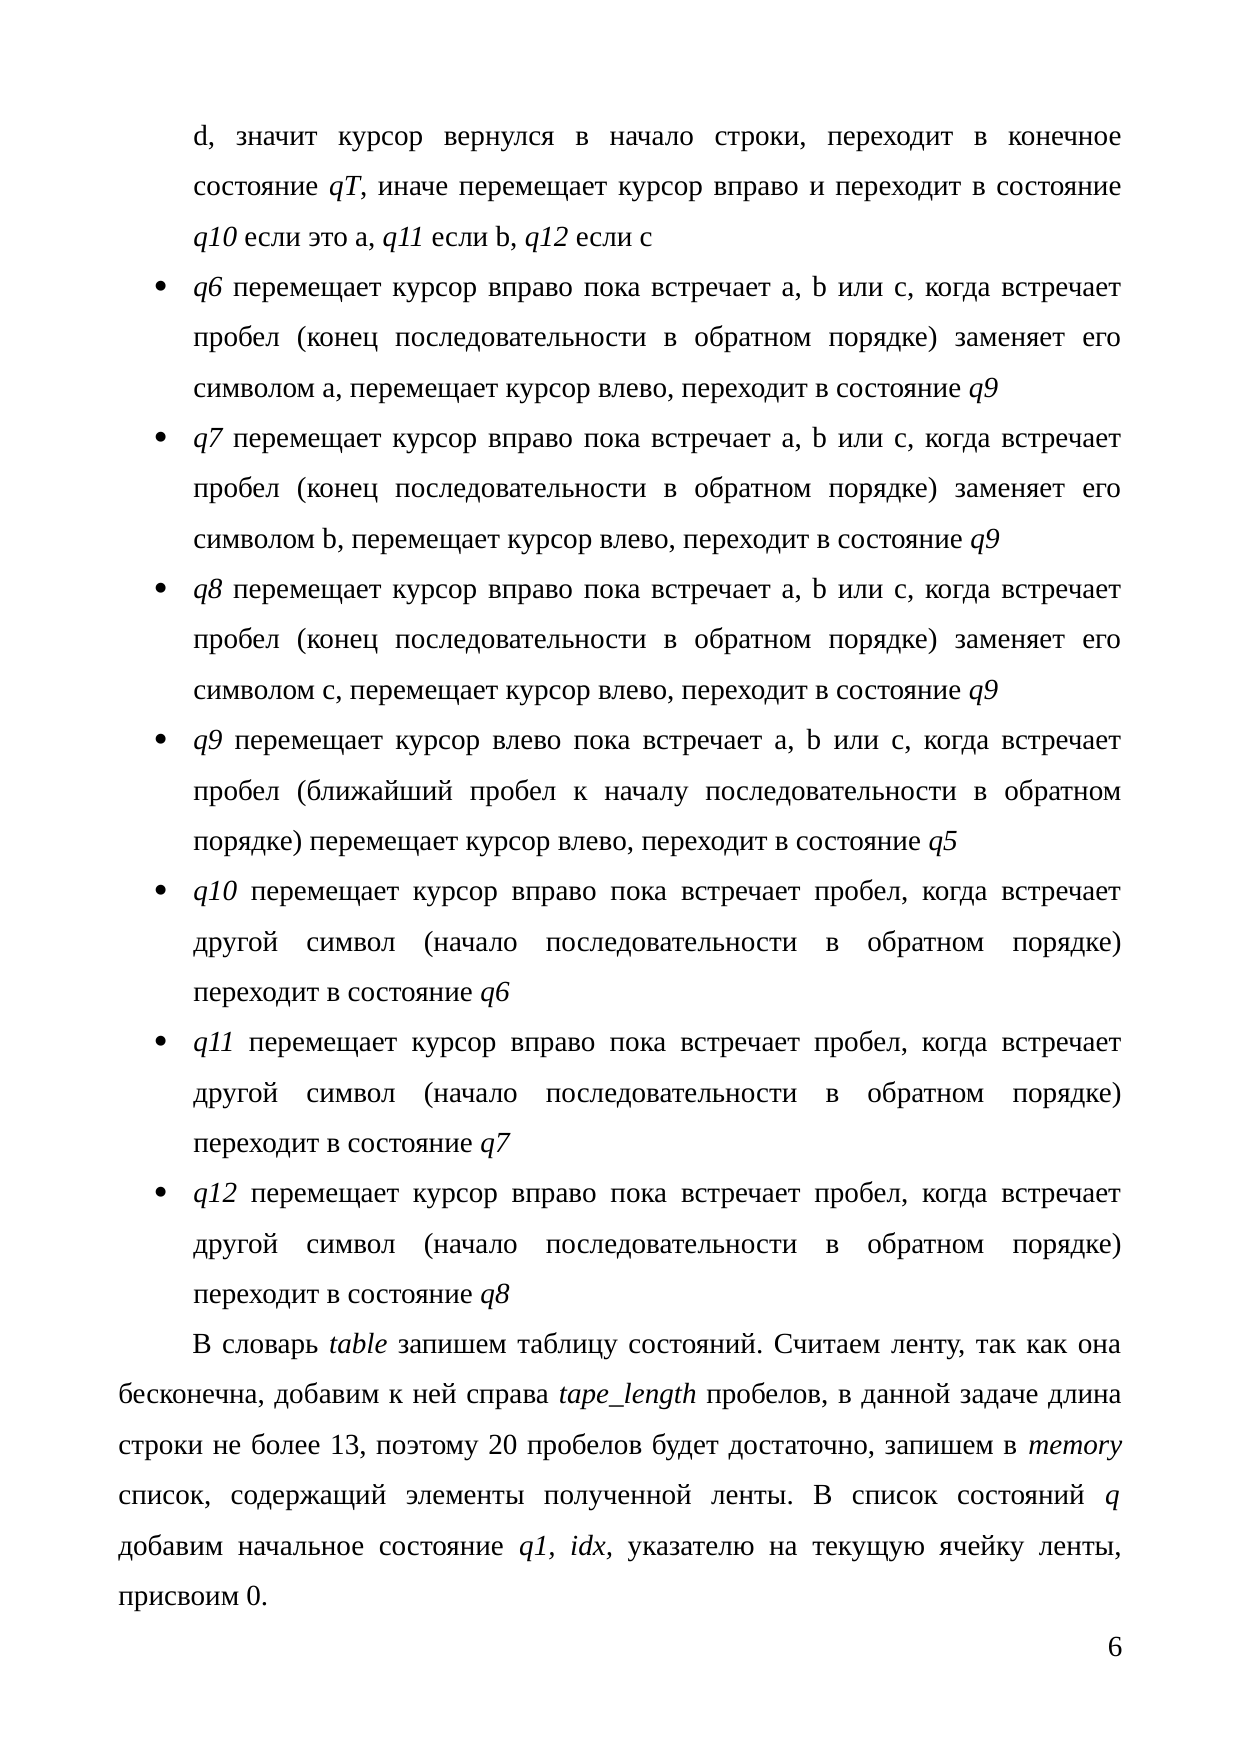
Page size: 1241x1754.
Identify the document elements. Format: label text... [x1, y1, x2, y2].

list q7 перемещает курсор вправо пока встречает a, b или c, когда встречает пробел (конец последовательности в обратном порядке) заменяет его символом b, перемещает курсор влево, переходит в состояние q9 [156, 420, 1122, 554]
list q11 перемещает курсор вправо пока встречает пробел, когда встречает другой символ (начало последовательности в обратном порядке) переходит в состояние q7 [156, 1024, 1122, 1158]
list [156, 118, 1122, 252]
list q9 перемещает курсор влево пока встречает a, b или c, когда встречает пробел (ближайший пробел к началу последовательности в обратном порядке) перемещает курсор влево, переходит в состояние q5 [156, 722, 1122, 856]
list q10 перемещает курсор вправо пока встречает пробел, когда встречает другой символ (начало последовательности в обратном порядке) переходит в состояние q6 [156, 873, 1122, 1007]
list q6 перемещает курсор вправо пока встречает a, b или c, когда встречает пробел (конец последовательности в обратном порядке) заменяет его символом a, перемещает курсор влево, переходит в состояние q9 [156, 269, 1122, 403]
list q8 перемещает курсор вправо пока встречает a, b или c, когда встречает пробел (конец последовательности в обратном порядке) заменяет его символом c, перемещает курсор влево, переходит в состояние q9 [156, 571, 1122, 705]
text В словарь table запишем таблицу состояний. Считаем ленту, так как она бесконечна, добавим к ней справа tape_length пробелов, в данной задаче длина строки не более 13, поэтому 20 пробелов будет достаточно, запишем в memory список, содержащий элементы полученной ленты. В список состояний q добавим начальное состояние q1, idx, указателю на текущую ячейку ленты, присвоим 0. [118, 1326, 1122, 1611]
list q12 перемещает курсор вправо пока встречает пробел, когда встречает другой символ (начало последовательности в обратном порядке) переходит в состояние q8 [156, 1175, 1122, 1309]
